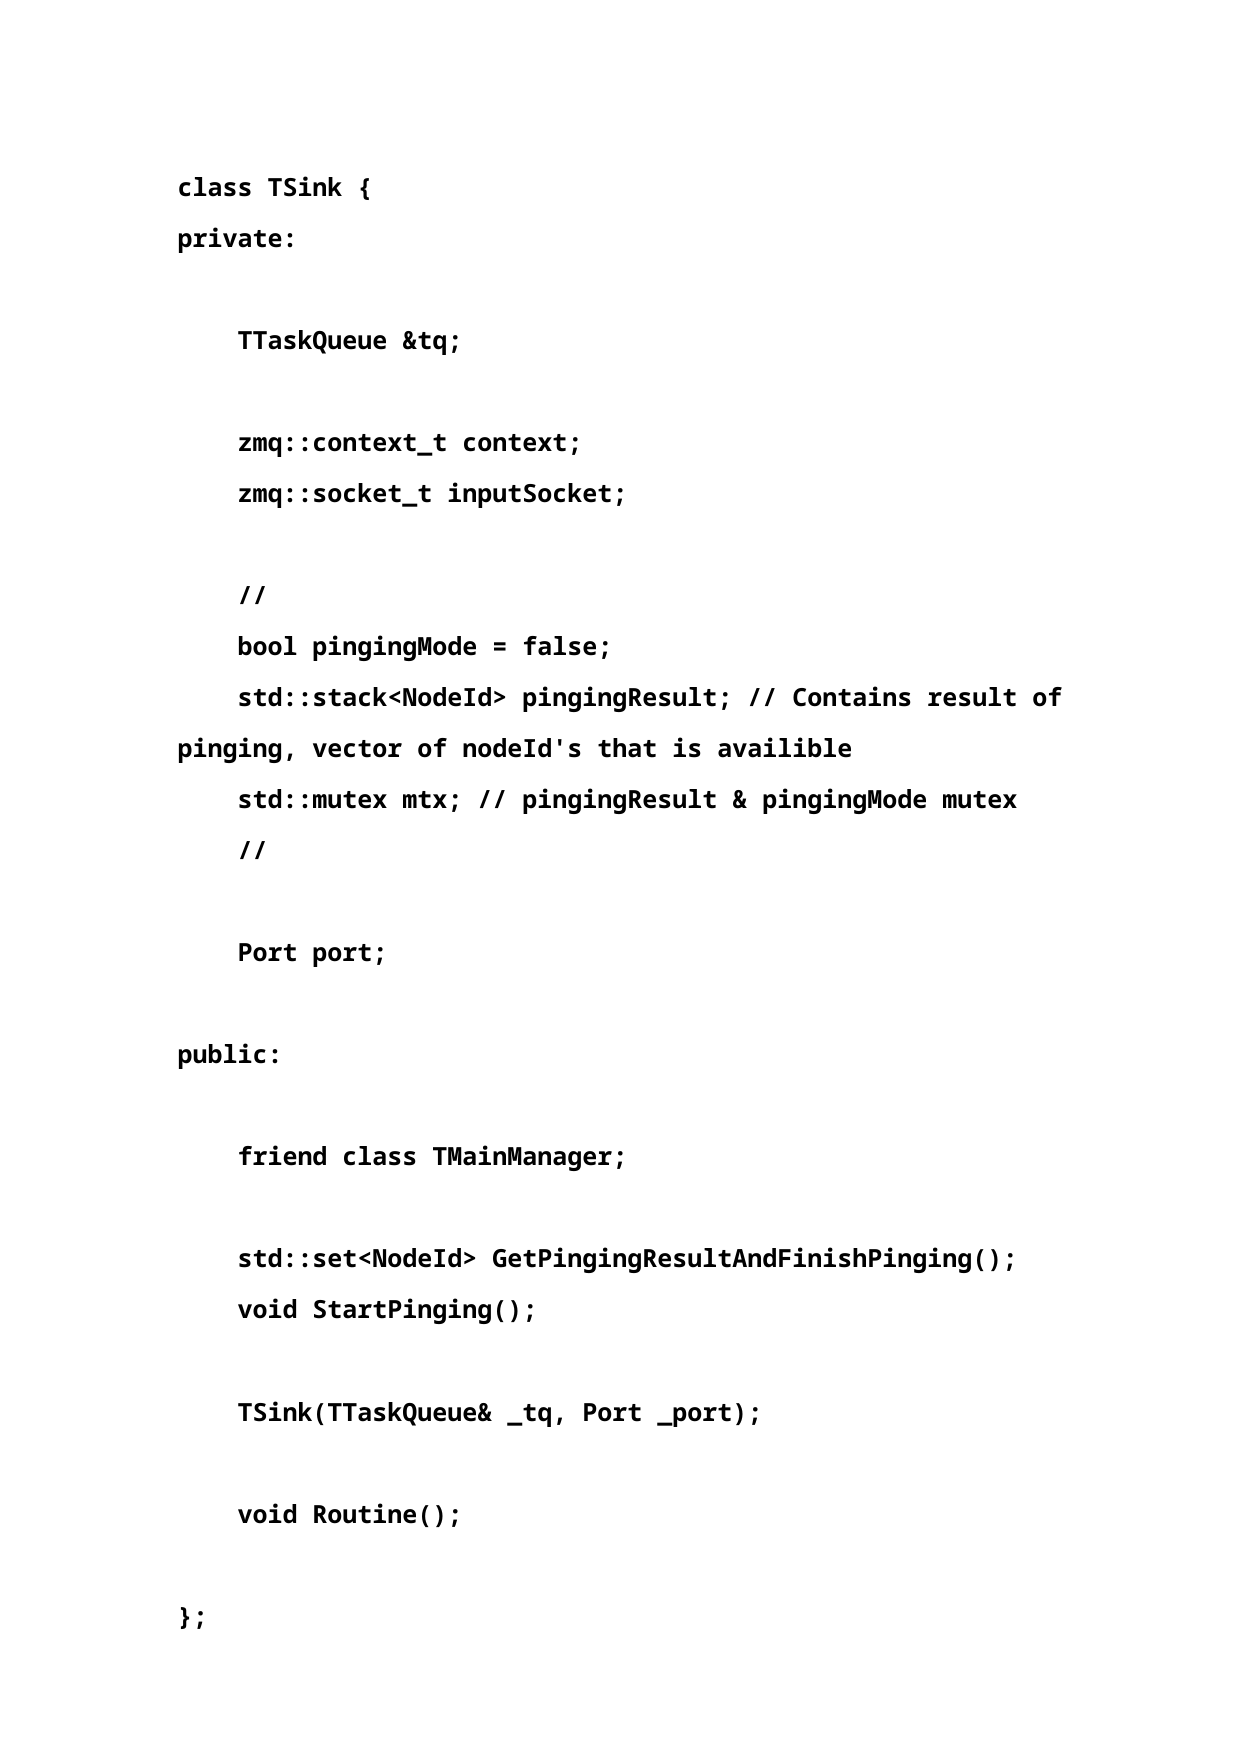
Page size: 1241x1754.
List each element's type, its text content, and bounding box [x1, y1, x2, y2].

text std::set<NodeId> GetPingingResultAndFinishPinging(); [177, 1241, 1152, 1275]
text private: [177, 220, 1152, 254]
text std::stack<NodeId> pingingResult; // Contains result of pinging, vector of nodeId's that is availible [177, 679, 1152, 765]
text TTaskQueue &tq; [177, 322, 1152, 356]
text friend class TMainManager; [177, 1139, 1152, 1173]
text void Routine(); [177, 1496, 1152, 1530]
text }; [177, 1598, 1152, 1632]
text // [177, 833, 1152, 867]
text void StartPinging(); [177, 1292, 1152, 1326]
text TSink(TTaskQueue& _tq, Port _port); [177, 1394, 1152, 1428]
text // [177, 577, 1152, 612]
text zmq::socket_t inputSocket; [177, 475, 1152, 509]
text public: [177, 1037, 1152, 1071]
text Port port; [177, 935, 1152, 969]
text std::mutex mtx; // pingingResult & pingingMode mutex [177, 782, 1152, 816]
text bool pingingMode = false; [177, 628, 1152, 663]
text zmq::context_t context; [177, 424, 1152, 458]
text class TSink { [177, 169, 1152, 203]
